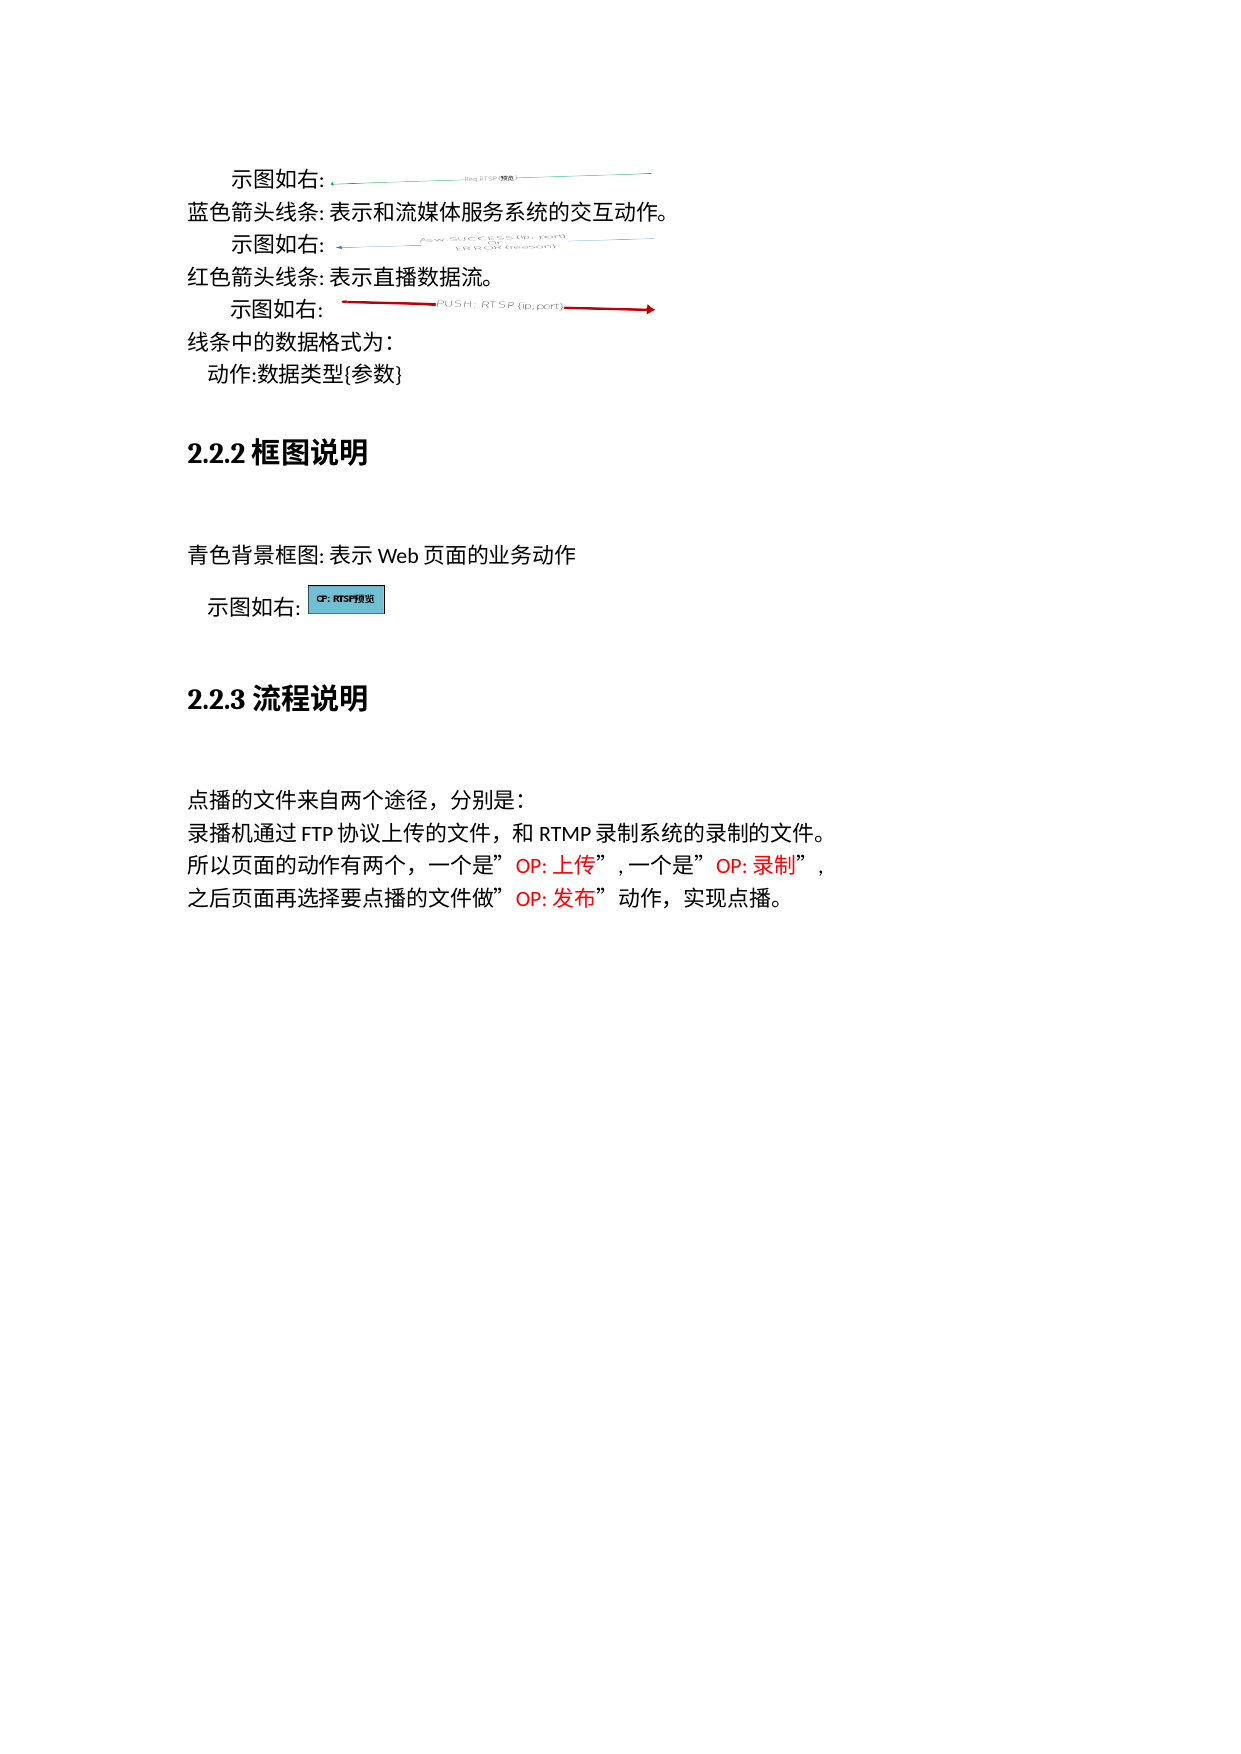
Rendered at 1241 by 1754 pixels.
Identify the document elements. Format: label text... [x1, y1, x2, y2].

subtitle 2.2.3 流程说明 [187, 664, 1053, 729]
text 示图如右: [187, 570, 1053, 635]
text 红色箭头线条: 表示直播数据流。 [187, 259, 1053, 292]
text 示图如右: [187, 162, 1053, 194]
subtitle 2.2.2 框图说明 [187, 419, 1053, 484]
text 点播的文件来自两个途径，分别是： [187, 783, 1053, 816]
text 录播机通过FTP协议上传的文件，和RTMP录制系统的录制的文件。 [187, 816, 1053, 848]
text 之后页面再选择要点播的文件做”OP: 发布”动作，实现点播。 [187, 881, 1053, 913]
text 线条中的数据格式为： [187, 324, 1053, 357]
text 蓝色箭头线条: 表示和流媒体服务系统的交互动作。 [187, 194, 1053, 227]
text 青色背景框图: 表示Web页面的业务动作 [187, 537, 1053, 570]
text 示图如右: [187, 292, 1053, 324]
text 动作:数据类型{参数} [187, 357, 1053, 389]
text 示图如右: [187, 227, 1053, 259]
text 所以页面的动作有两个，一个是”OP: 上传”, 一个是”OP: 录制”, [187, 848, 1053, 881]
